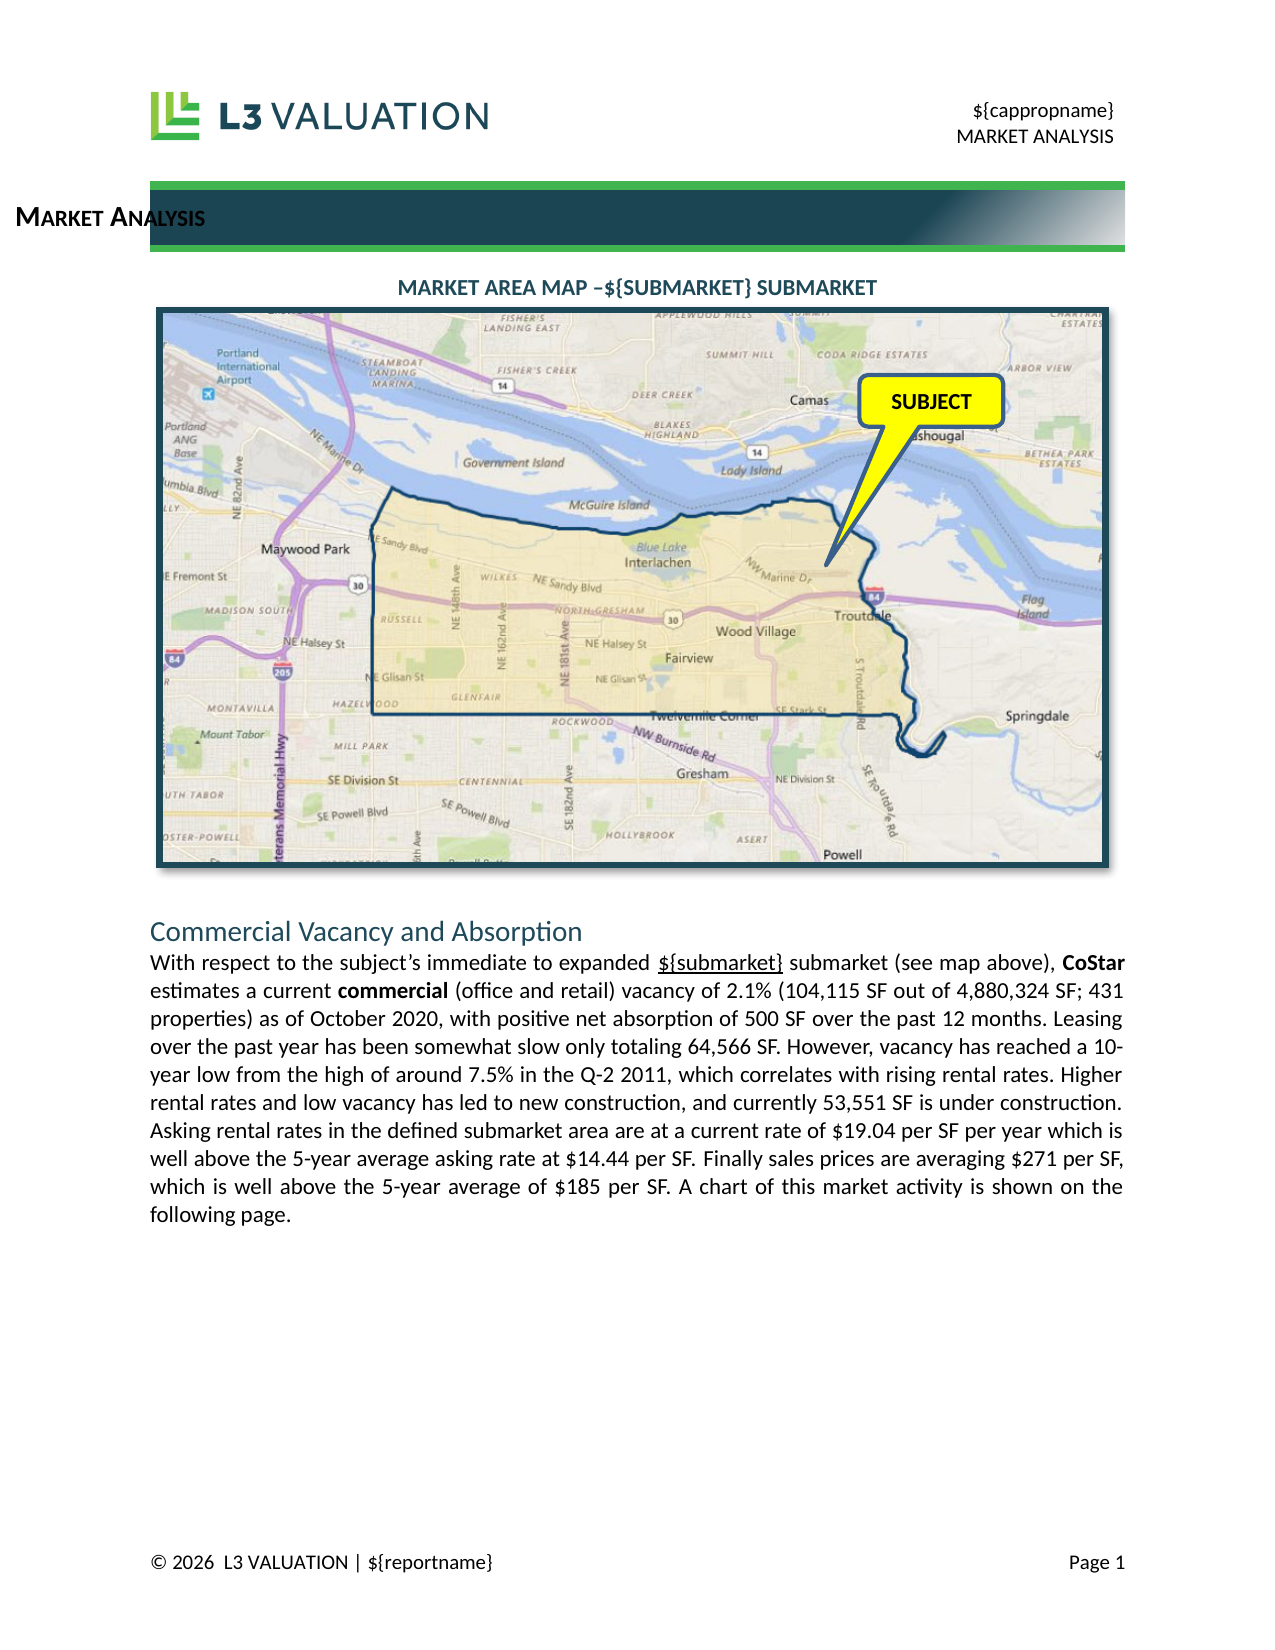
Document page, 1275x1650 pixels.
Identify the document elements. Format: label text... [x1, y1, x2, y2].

title Market Area Map –${submarket} SUBMARKET [150, 273, 1125, 301]
picture [163, 313, 1102, 862]
text Commercial Vacancy and Absorption [150, 913, 1125, 948]
picture [135, 75, 502, 156]
text With respect to the subject’s immediate to expanded ${submarket} submarket (see map above), CoStar estimates a current commercial (office and retail) vacancy of 2.1% (104,115 SF out of 4,880,324 SF; 431 properties) as of October 2020, with positive net absorption of 500 SF over the past 12 months. Leasing over the past year has been somewhat slow only totaling 64,566 SF. However, vacancy has reached a 10-year low from the high of around 7.5% in the Q-2 2011, which correlates with rising rental rates. Higher rental rates and low vacancy has led to new construction, and currently 53,551 SF is under construction. Asking rental rates in the defined submarket area are at a current rate of $19.04 per SF per year which is well above the 5-year average asking rate at $14.44 per SF. Finally sales prices are averaging $271 per SF, which is well above the 5-year average of $185 per SF. A chart of this market activity is shown on the following page. [150, 948, 1125, 1228]
